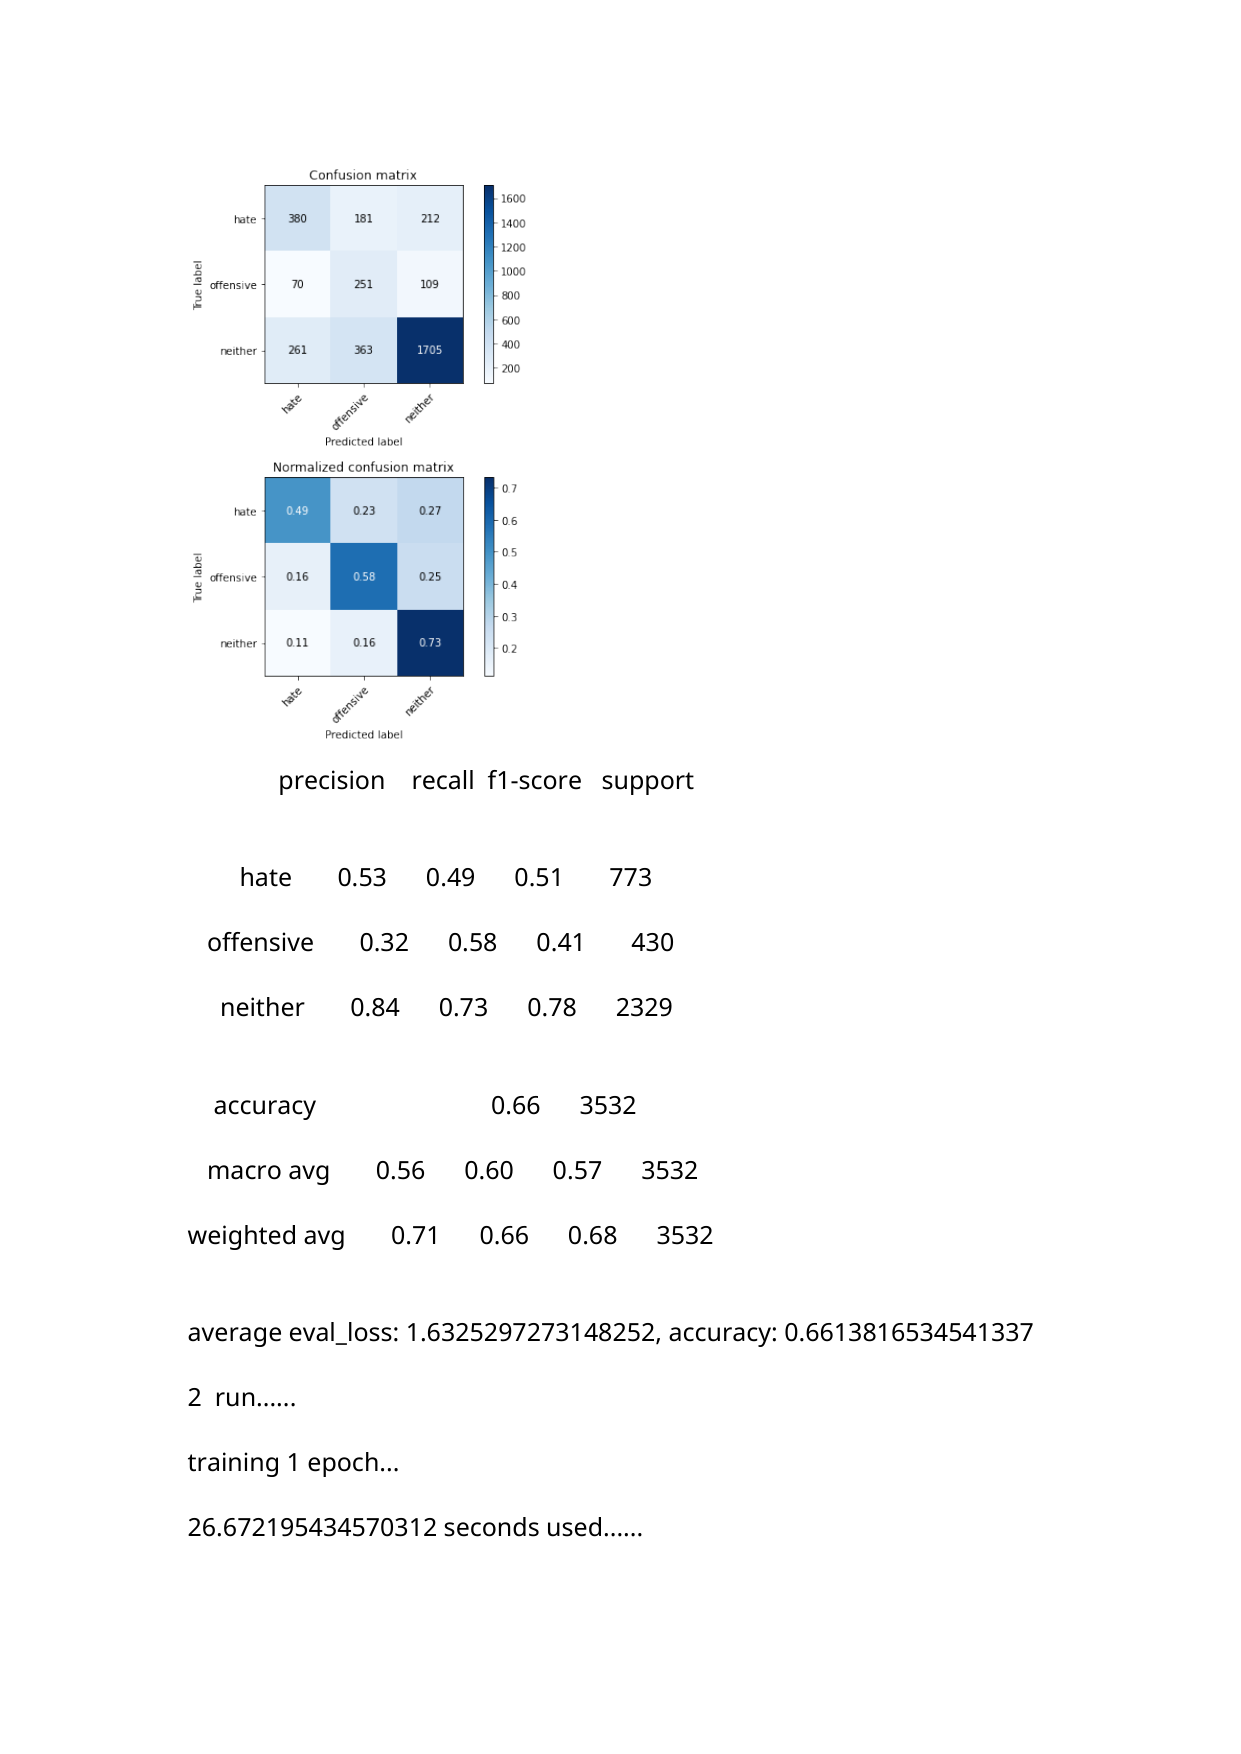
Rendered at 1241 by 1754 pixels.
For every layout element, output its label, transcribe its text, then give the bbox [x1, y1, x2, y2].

text neither 0.84 0.73 0.78 2329 [187, 974, 1053, 1039]
picture [187, 455, 525, 747]
text weighted avg 0.71 0.66 0.68 3532 [187, 1202, 1053, 1267]
text hate 0.53 0.49 0.51 773 [187, 844, 1053, 909]
text macro avg 0.56 0.60 0.57 3532 [187, 1137, 1053, 1202]
text precision recall f1-score support [187, 747, 1053, 812]
text average eval_loss: 1.6325297273148252, accuracy: 0.6613816534541337 [187, 1299, 1053, 1364]
text offensive 0.32 0.58 0.41 430 [187, 909, 1053, 974]
text 2 run...... [187, 1364, 1053, 1429]
text accuracy 0.66 3532 [187, 1072, 1053, 1137]
text training 1 epoch... [187, 1429, 1053, 1494]
text 26.672195434570312 seconds used...... [187, 1494, 1053, 1559]
picture [187, 162, 534, 454]
